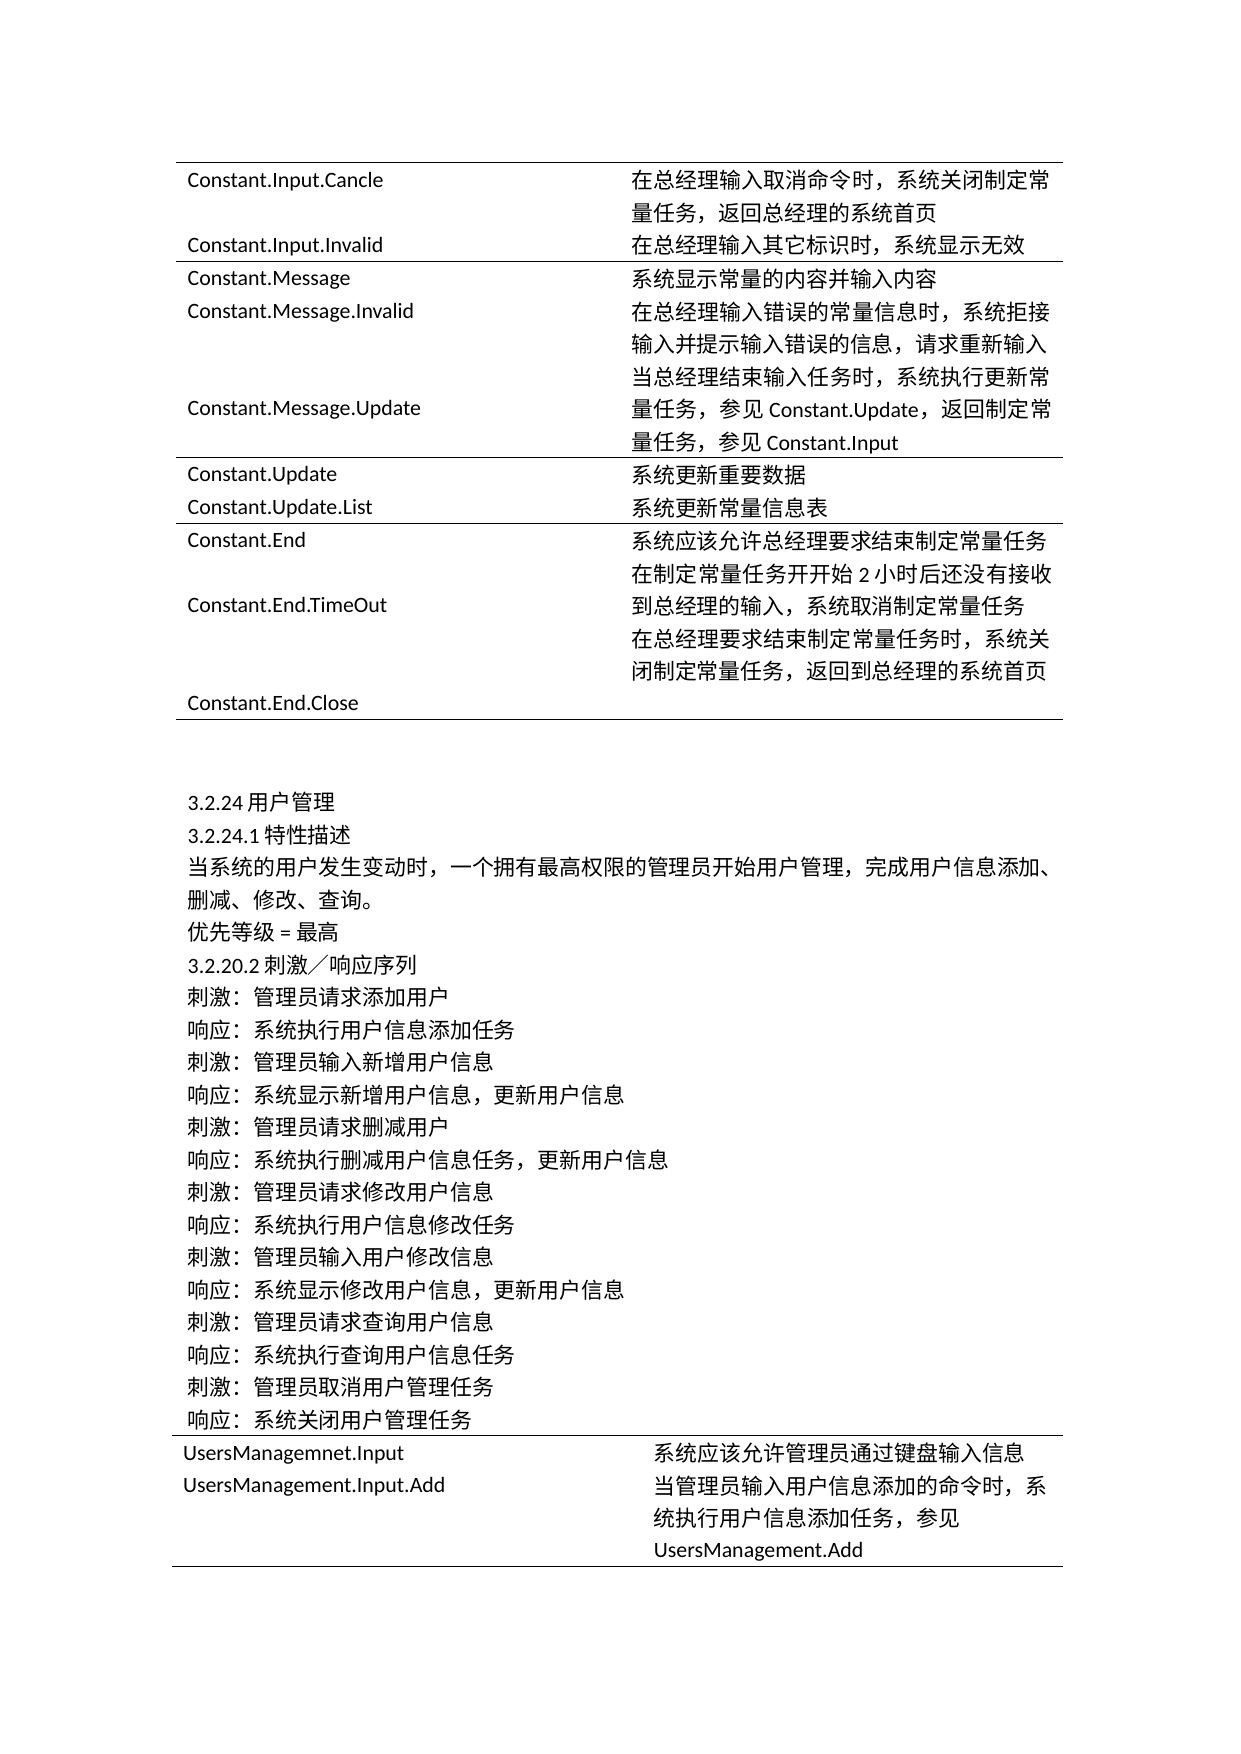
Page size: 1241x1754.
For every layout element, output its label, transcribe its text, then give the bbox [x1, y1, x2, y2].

text 响应：系统执行删减用户信息任务，更新用户信息 [187, 1142, 1053, 1175]
text 响应：系统执行用户信息添加任务 [187, 1012, 1053, 1045]
text 3.2.20.2刺激／响应序列 [187, 947, 1053, 980]
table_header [643, 1436, 1063, 1566]
text 响应：系统执行用户信息修改任务 [187, 1207, 1053, 1240]
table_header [172, 1436, 642, 1566]
table_cell 系统显示常量的内容并输入内容 在总经理输入错误的常量信息时，系统拒接输入并提示输入错误的信息，请求重新输入 当总经理结束输入任务时，系统执行更新常量任务，参见Constant.Update，返回制定常量任务，参见Constant.Input [620, 262, 1063, 457]
text 响应：系统显示修改用户信息，更新用户信息 [187, 1272, 1053, 1305]
text 刺激：管理员输入用户修改信息 [187, 1240, 1053, 1272]
table_cell Constant.Update Constant.Update.List [176, 458, 620, 523]
text 响应：系统执行查询用户信息任务 [187, 1337, 1053, 1370]
text 刺激：管理员请求添加用户 [187, 980, 1053, 1012]
text 刺激：管理员输入新增用户信息 [187, 1045, 1053, 1077]
text 刺激：管理员请求查询用户信息 [187, 1305, 1053, 1337]
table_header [620, 163, 1063, 261]
text 刺激：管理员取消用户管理任务 [187, 1370, 1053, 1402]
table_cell 系统应该允许总经理要求结束制定常量任务 在制定常量任务开开始2小时后还没有接收到总经理的输入，系统取消制定常量任务 在总经理要求结束制定常量任务时，系统关闭制定常量任务，返回到总经理的系统首页 [620, 524, 1063, 719]
text 刺激：管理员请求修改用户信息 [187, 1175, 1053, 1207]
text 当系统的用户发生变动时，一个拥有最高权限的管理员开始用户管理，完成用户信息添加、删减、修改、查询。 [187, 850, 1053, 915]
table_cell 系统更新重要数据 系统更新常量信息表 [620, 458, 1063, 523]
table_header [176, 163, 620, 261]
text 刺激：管理员请求删减用户 [187, 1110, 1053, 1142]
text 响应：系统关闭用户管理任务 [187, 1402, 1053, 1435]
text 3.2.24.1特性描述 [187, 817, 1053, 850]
text 优先等级 = 最高 [187, 915, 1053, 947]
table_cell Constant.End Constant.End.TimeOut Constant.End.Close [176, 524, 620, 719]
text 3.2.24用户管理 [187, 785, 1053, 817]
text 响应：系统显示新增用户信息，更新用户信息 [187, 1077, 1053, 1110]
table_cell Constant.Message Constant.Message.Invalid Constant.Message.Update [176, 262, 620, 457]
